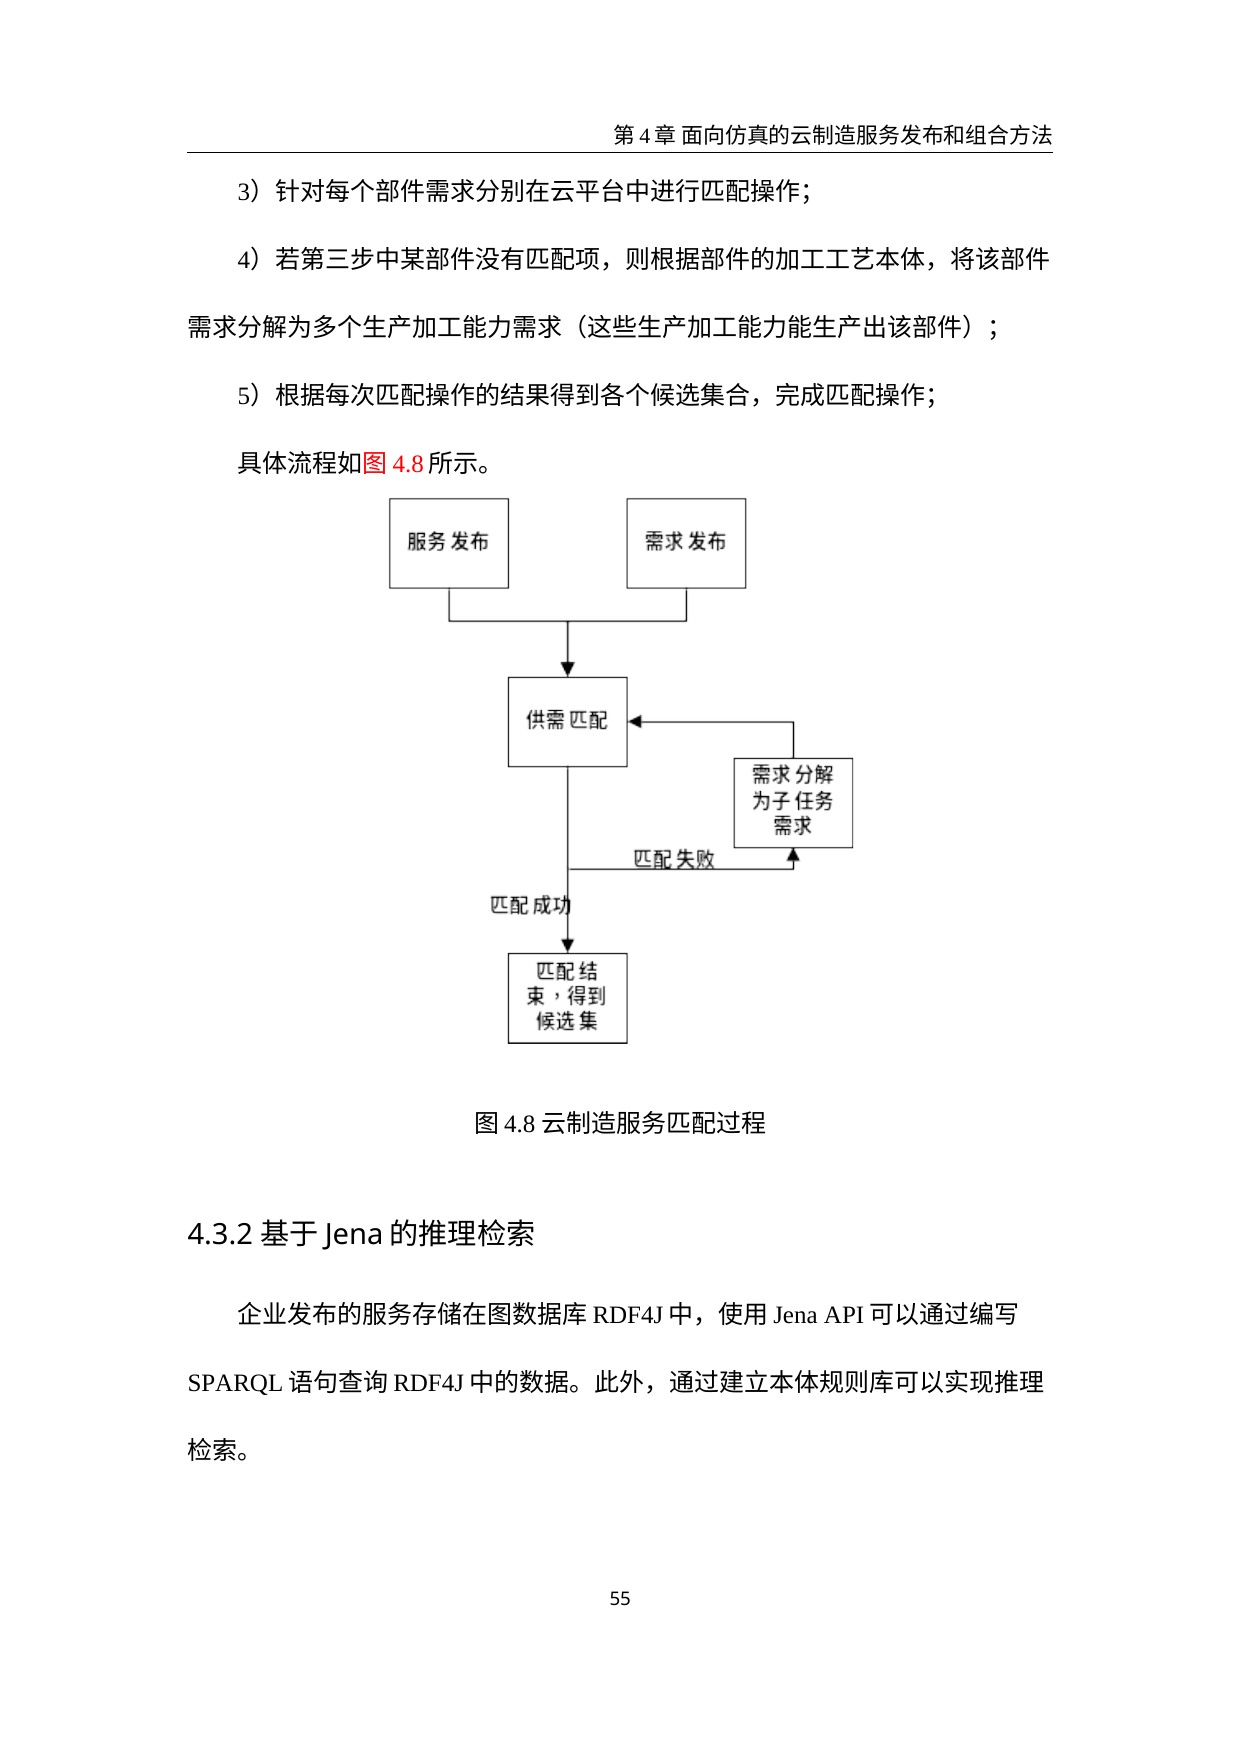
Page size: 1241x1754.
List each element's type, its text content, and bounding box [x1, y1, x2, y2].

text 5）根据每次匹配操作的结果得到各个候选集合，完成匹配操作； [187, 360, 1053, 428]
text 具体流程如图4.8所示。 [187, 428, 1053, 496]
subtitle 4.3.2 基于Jena的推理检索 [187, 1198, 1053, 1266]
text 企业发布的服务存储在图数据库RDF4J中，使用Jena API可以通过编写SPARQL语句查询RDF4J中的数据。此外，通过建立本体规则库可以实现推理检索。 [187, 1279, 1053, 1482]
text 4）若第三步中某部件没有匹配项，则根据部件的加工工艺本体，将该部件需求分解为多个生产加工能力需求（这些生产加工能力能生产出该部件）； [187, 224, 1053, 360]
text 3）针对每个部件需求分别在云平台中进行匹配操作； [187, 156, 1053, 224]
text 图4.8 云制造服务匹配过程 [187, 1087, 1053, 1155]
